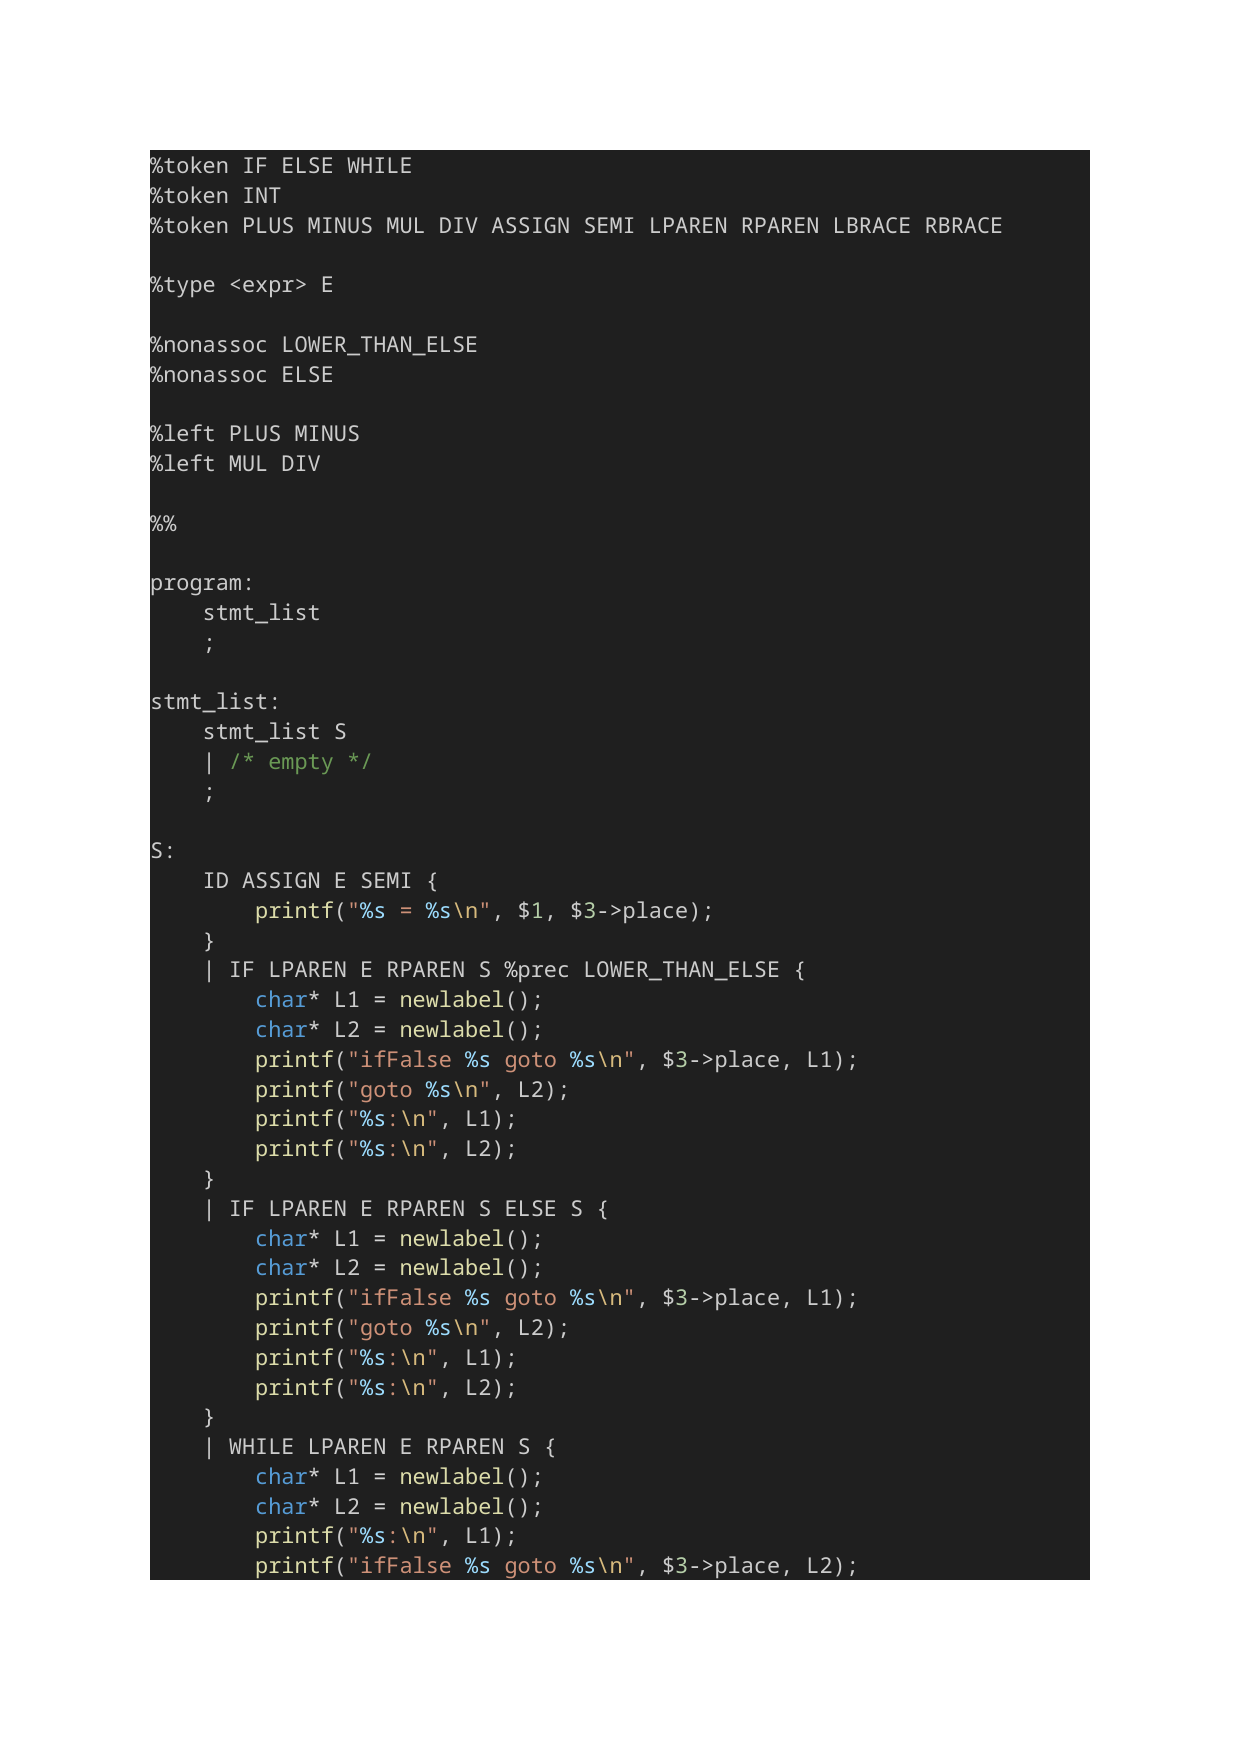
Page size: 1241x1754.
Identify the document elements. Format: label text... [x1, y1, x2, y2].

text printf("%s:\n", L1); [150, 1520, 1090, 1550]
text %token IF ELSE WHILE [150, 150, 1090, 180]
text printf("%s:\n", L2); [150, 1133, 1090, 1163]
text } [150, 1163, 1090, 1193]
text printf("goto %s\n", L2); [150, 1073, 1090, 1103]
text %left MUL DIV [150, 448, 1090, 478]
text printf("%s:\n", L2); [150, 1371, 1090, 1401]
text ; [150, 776, 1090, 805]
text %left PLUS MINUS [150, 418, 1090, 448]
text printf("goto %s\n", L2); [150, 1312, 1090, 1342]
text | IF LPAREN E RPAREN S ELSE S { [150, 1193, 1090, 1222]
text char* L1 = newlabel(); [150, 984, 1090, 1014]
text printf("ifFalse %s goto %s\n", $3->place, L1); [150, 1044, 1090, 1073]
text printf("ifFalse %s goto %s\n", $3->place, L1); [150, 1282, 1090, 1312]
text ID ASSIGN E SEMI { [150, 865, 1090, 895]
text printf("%s:\n", L1); [150, 1342, 1090, 1371]
text %% [150, 507, 1090, 537]
text char* L2 = newlabel(); [150, 1491, 1090, 1520]
text %token INT [150, 180, 1090, 209]
text } [150, 1401, 1090, 1431]
text program: [150, 567, 1090, 597]
text %nonassoc LOWER_THAN_ELSE [150, 329, 1090, 358]
text printf("%s = %s\n", $1, $3->place); [150, 895, 1090, 924]
text %token PLUS MINUS MUL DIV ASSIGN SEMI LPAREN RPAREN LBRACE RBRACE [150, 209, 1090, 239]
text char* L1 = newlabel(); [150, 1461, 1090, 1491]
text stmt_list [150, 597, 1090, 627]
text } [150, 924, 1090, 954]
text | /* empty */ [150, 746, 1090, 776]
text char* L2 = newlabel(); [150, 1014, 1090, 1044]
text | WHILE LPAREN E RPAREN S { [150, 1431, 1090, 1461]
text S: [150, 835, 1090, 865]
text | IF LPAREN E RPAREN S %prec LOWER_THAN_ELSE { [150, 954, 1090, 984]
text %nonassoc ELSE [150, 358, 1090, 388]
text char* L2 = newlabel(); [150, 1252, 1090, 1282]
text char* L1 = newlabel(); [150, 1222, 1090, 1252]
text printf("%s:\n", L1); [150, 1103, 1090, 1133]
text ; [150, 627, 1090, 656]
text stmt_list S [150, 716, 1090, 746]
text stmt_list: [150, 686, 1090, 716]
text printf("ifFalse %s goto %s\n", $3->place, L2); [150, 1550, 1090, 1580]
text %type <expr> E [150, 269, 1090, 299]
